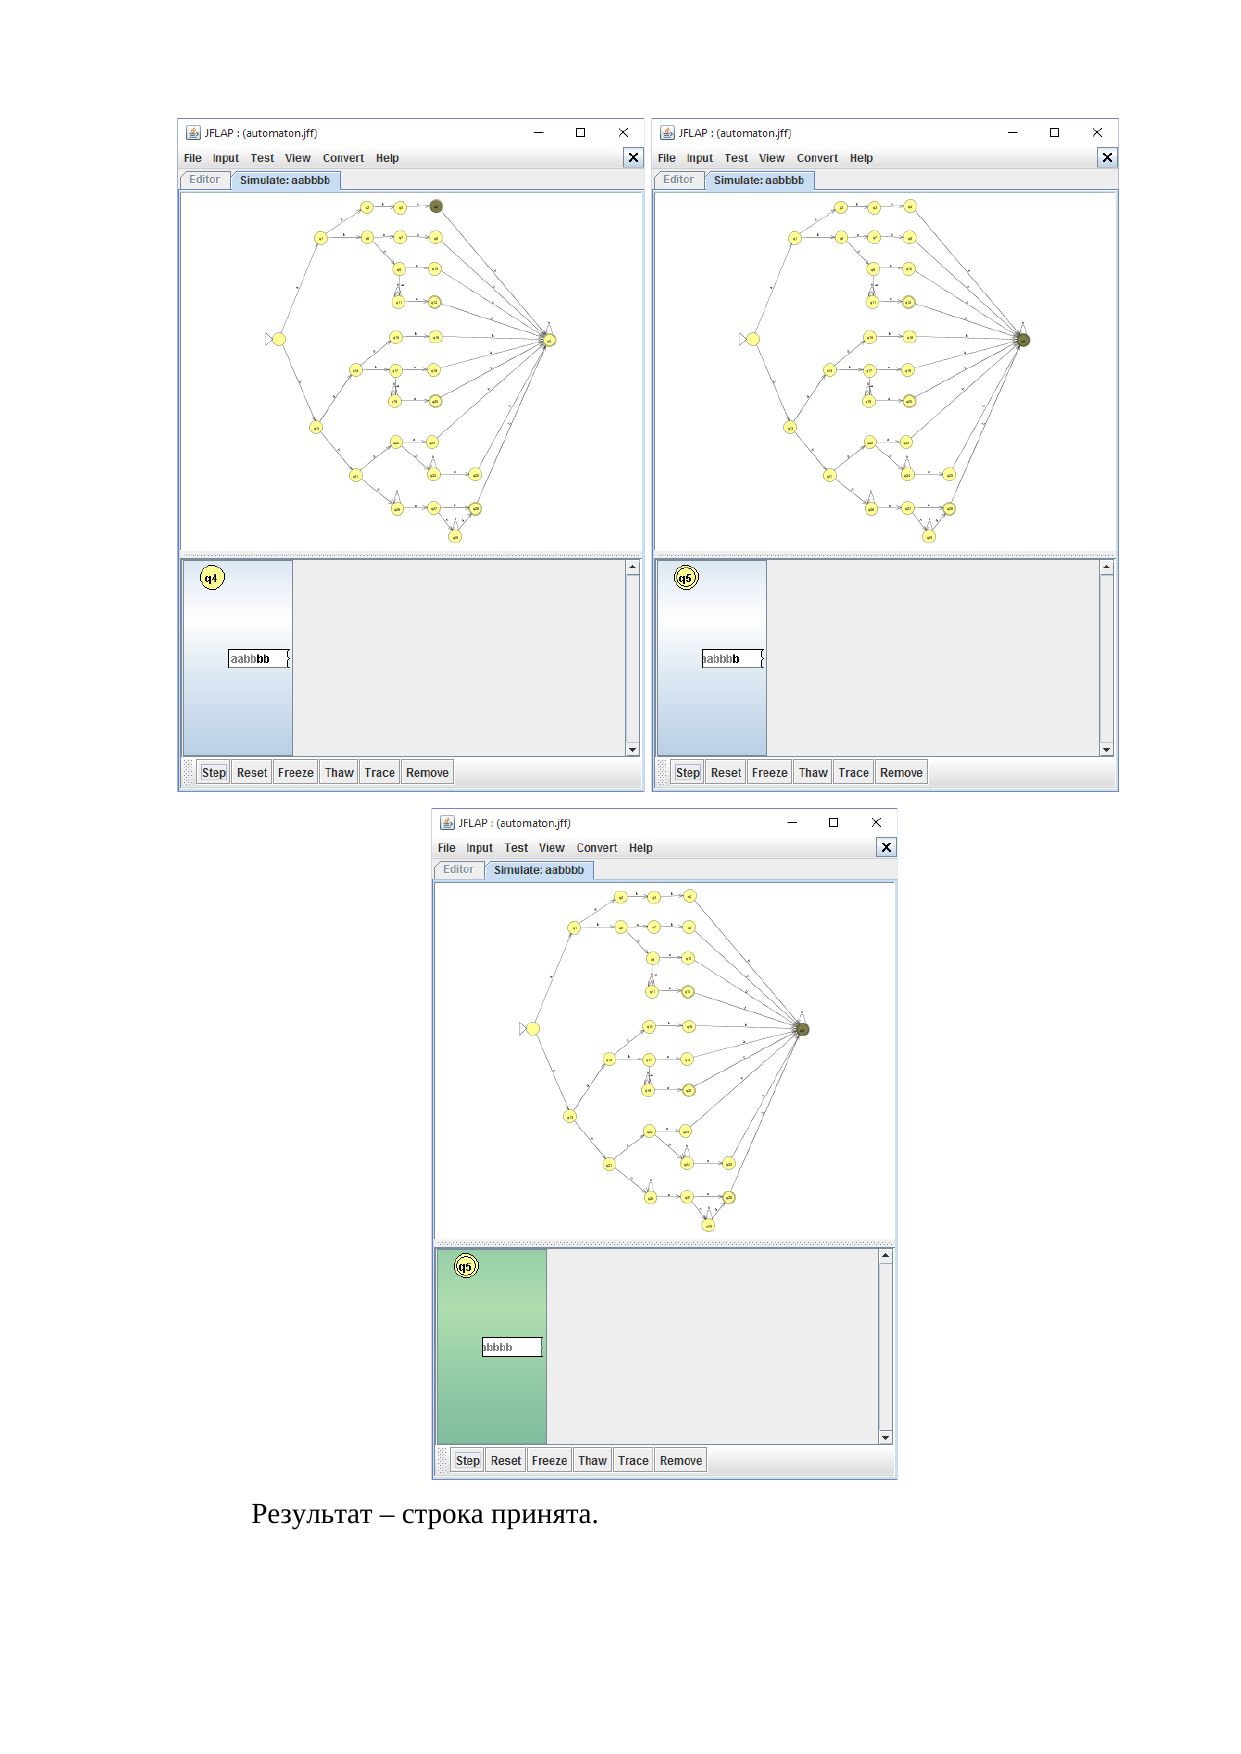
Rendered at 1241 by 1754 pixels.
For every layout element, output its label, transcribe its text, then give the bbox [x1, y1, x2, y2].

picture [431, 808, 898, 1480]
text Результат – строка принята. [177, 1496, 1152, 1530]
picture [177, 118, 645, 792]
picture [651, 118, 1119, 792]
